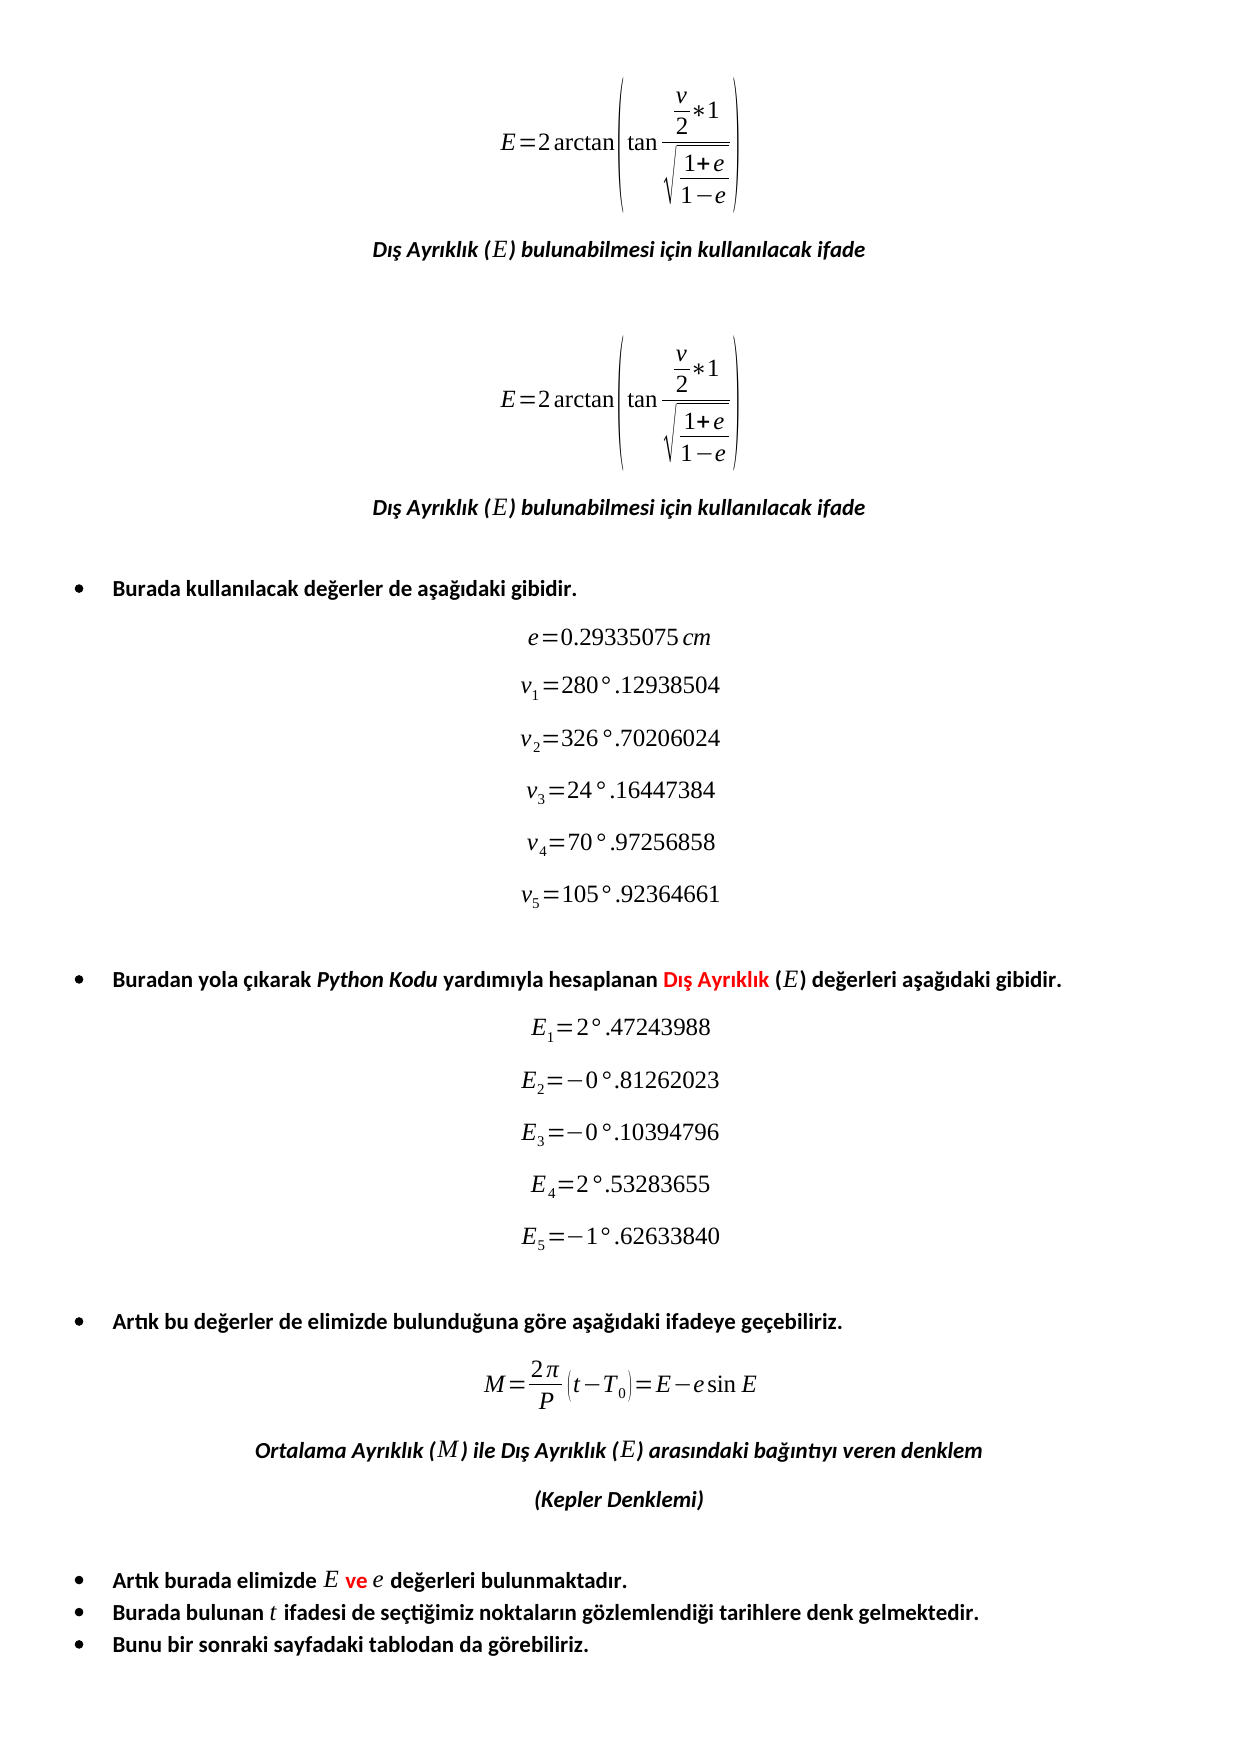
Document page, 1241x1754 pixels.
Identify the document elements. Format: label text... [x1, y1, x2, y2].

text (Kepler Denklemi) [75, 1485, 1165, 1513]
list Burada bulunan ifadesi de seçtiğimiz noktaların gözlemlendiği tarihlere denk gelmektedir. [75, 1598, 1165, 1626]
list Artık burada elimizde ve değerleri bulunmaktadır. [75, 1566, 1165, 1594]
list Buradan yola çıkarak Python Kodu yardımıyla hesaplanan Dış Ayrıklık () değerleri aşağıdaki gibidir. [75, 965, 1165, 993]
list Artık bu değerler de elimizde bulunduğuna göre aşağıdaki ifadeye geçebiliriz. [75, 1307, 1165, 1335]
text Dış Ayrıklık () bulunabilmesi için kullanılacak ifade [75, 493, 1165, 521]
list Bunu bir sonraki sayfadaki tablodan da görebiliriz. [75, 1630, 1165, 1658]
list Burada kullanılacak değerler de aşağıdaki gibidir. [75, 574, 1165, 602]
text Ortalama Ayrıklık () ile Dış Ayrıklık () arasındaki bağıntıyı veren denklem [75, 1436, 1165, 1464]
text Dış Ayrıklık () bulunabilmesi için kullanılacak ifade [75, 235, 1165, 263]
